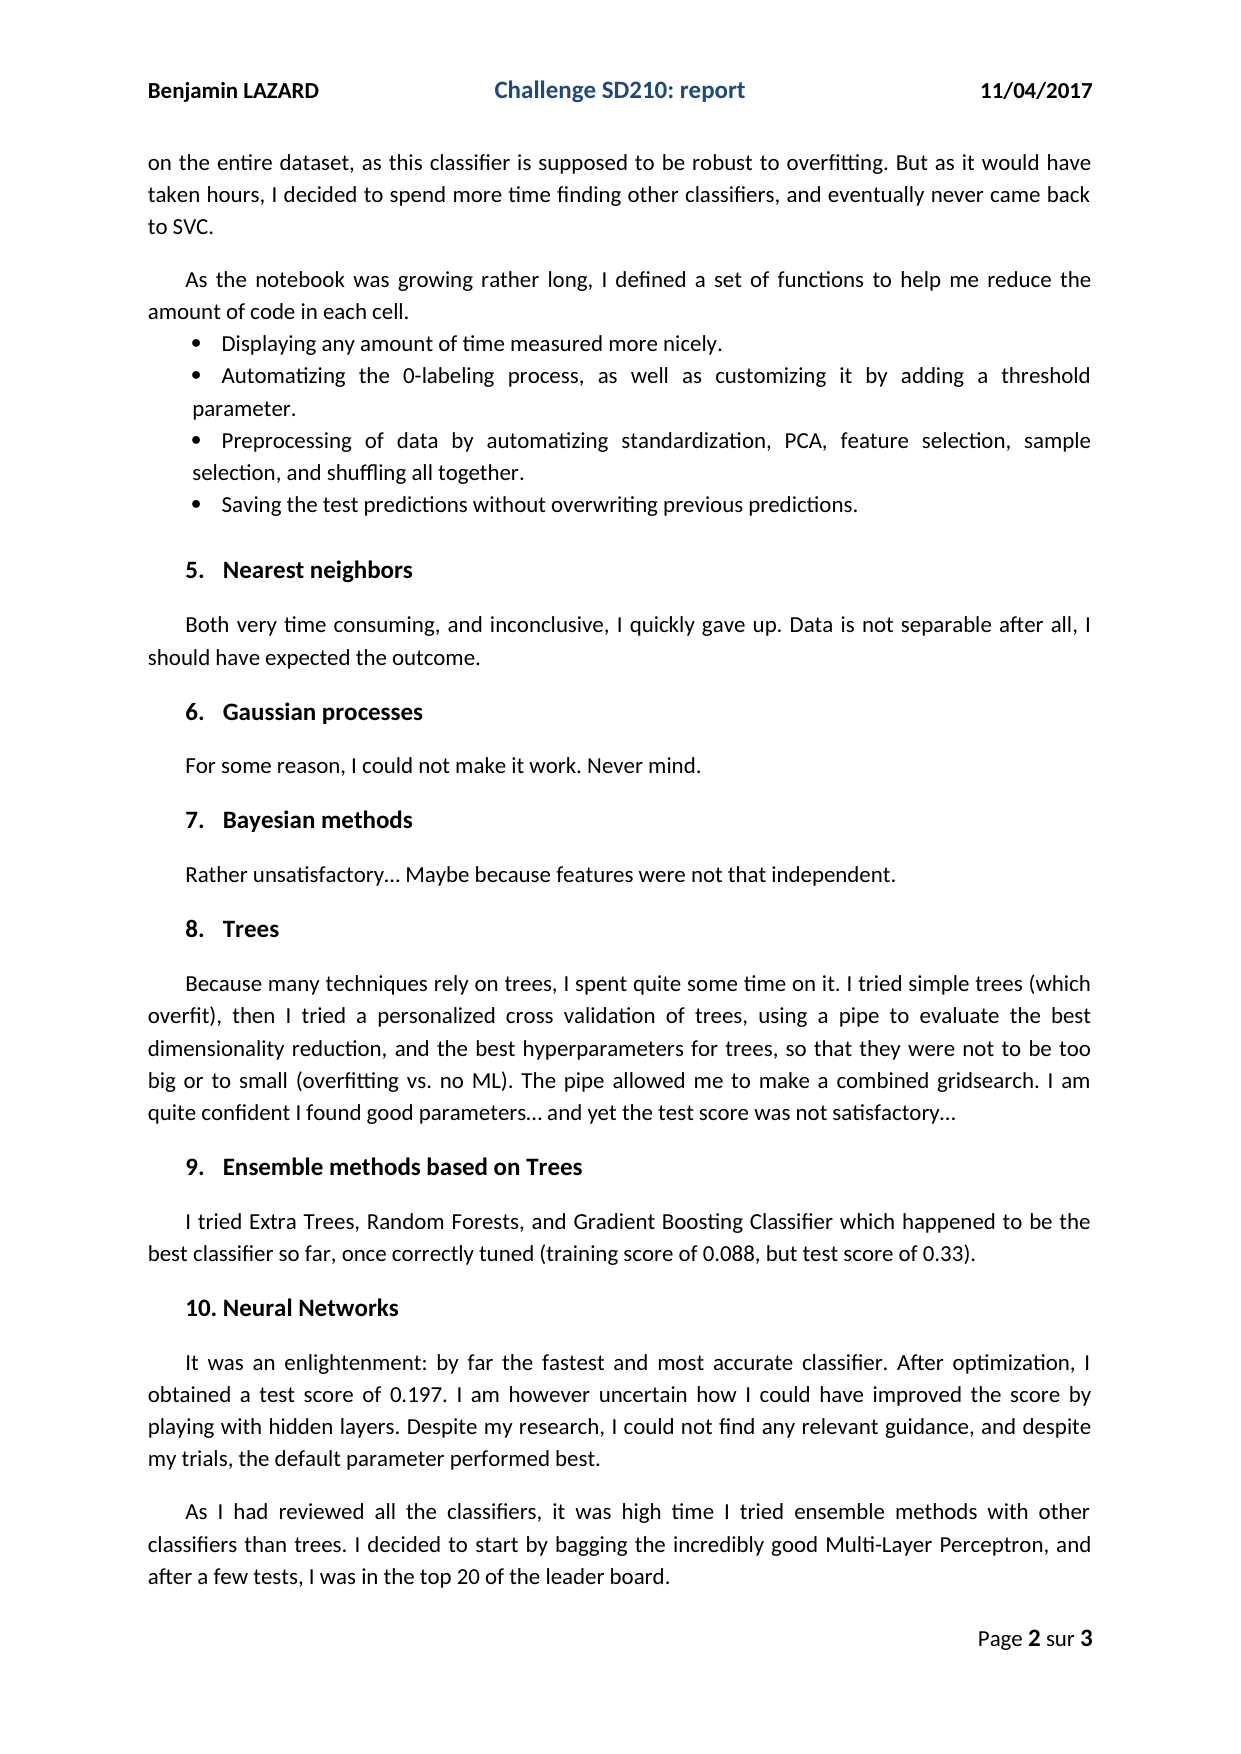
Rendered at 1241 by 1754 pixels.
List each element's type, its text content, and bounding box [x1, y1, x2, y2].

text It was an enlightenment: by far the fastest and most accurate classifier. After optimization, I obtained a test score of 0.197. I am however uncertain how I could have improved the score by playing with hidden layers. Despite my research, I could not find any relevant guidance, and despite my trials, the default parameter performed best. [148, 1348, 1093, 1472]
text Both very time consuming, and inconclusive, I quickly gave up. Data is not separable after all, I should have expected the outcome. [148, 611, 1093, 671]
text Because many techniques rely on trees, I spent quite some time on it. I tried simple trees (which overfit), then I tried a personalized cross validation of trees, using a pipe to evaluate the best dimensionality reduction, and the best hyperparameters for trees, so that they were not to be too big or to small (overfitting vs. no ML). The pipe allowed me to make a combined gridsearch. I am quite confident I found good parameters… and yet the test score was not satisfactory… [148, 969, 1093, 1126]
text I tried Extra Trees, Random Forests, and Gradient Boosting Classifier which happened to be the best classifier so far, once correctly tuned (training score of 0.088, but test score of 0.33). [148, 1207, 1093, 1267]
text As the notebook was growing rather long, I defined a set of functions to help me reduce the amount of code in each cell. [148, 265, 1093, 325]
list Displaying any amount of time measured more nicely. [192, 329, 1093, 357]
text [148, 148, 1093, 240]
list Preprocessing of data by automatizing standardization, PCA, feature selection, sample selection, and shuffling all together. [192, 426, 1093, 486]
list Gaussian processes [185, 696, 1093, 726]
list Neural Networks [185, 1292, 1093, 1323]
text Rather unsatisfactory… Maybe because features were not that independent. [185, 860, 1093, 888]
list Bayesian methods [185, 804, 1093, 835]
list Saving the test predictions without overwriting previous predictions. [192, 490, 1093, 518]
text As I had reviewed all the classifiers, it was high time I tried ensemble methods with other classifiers than trees. I decided to start by bagging the incredibly good Multi-Layer Perceptron, and after a few tests, I was in the top 20 of the leader board. [148, 1497, 1093, 1590]
list Nearest neighbors [185, 555, 1093, 585]
list Automatizing the 0-labeling process, as well as customizing it by adding a threshold parameter. [192, 362, 1093, 422]
text For some reason, I could not make it work. Never mind. [148, 752, 1093, 779]
list Trees [185, 913, 1093, 944]
list Ensemble methods based on Trees [185, 1151, 1093, 1182]
